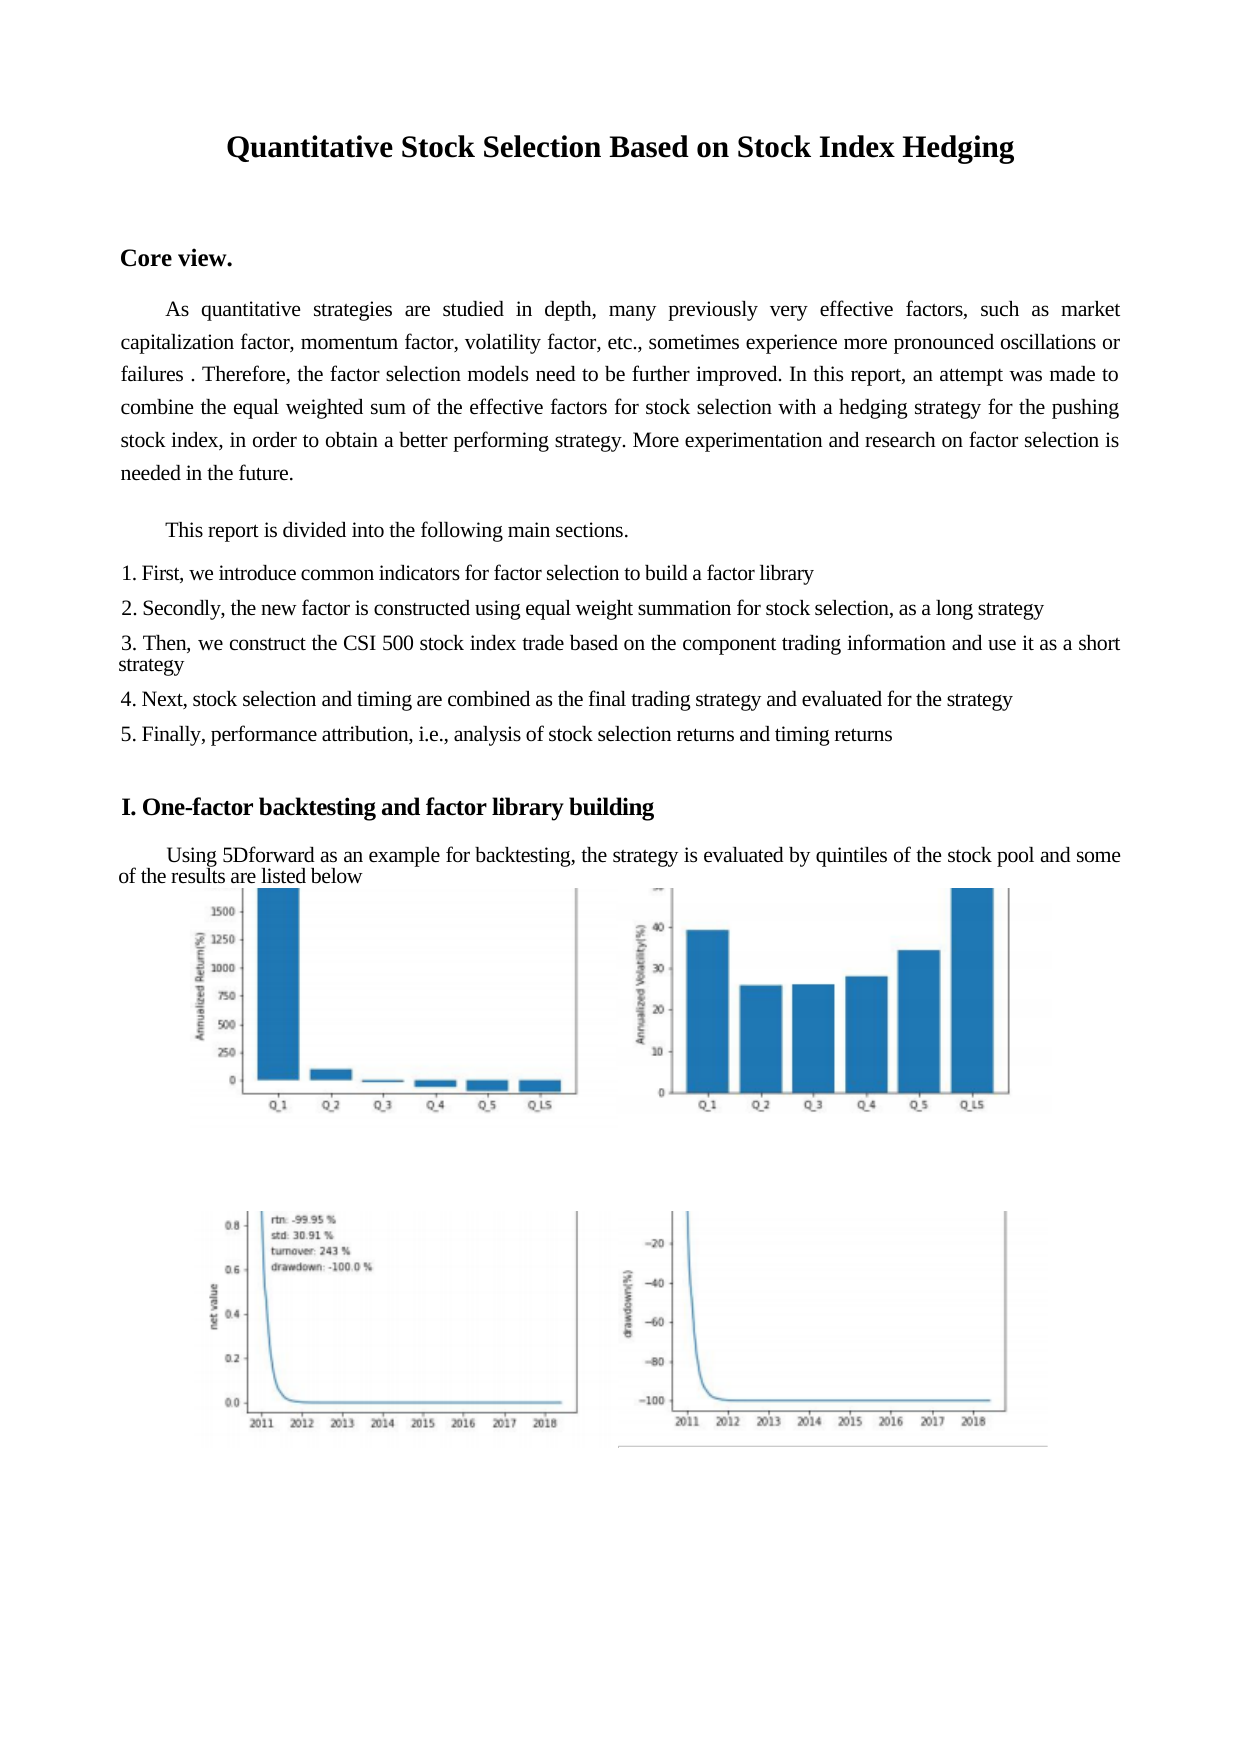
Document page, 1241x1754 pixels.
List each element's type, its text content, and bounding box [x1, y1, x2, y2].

text 1. First, we introduce common indicators for factor selection to build a factor library [118, 562, 1122, 584]
text Core view. [118, 249, 1122, 271]
text Quantitative Stock Selection Based on Stock Index Hedging [241, 136, 1122, 162]
text 5. Finally, performance attribution, i.e., analysis of stock selection returns and timing returns [118, 724, 1122, 746]
text 3. Then, we construct the CSI 500 stock index trade based on the component trading information and use it as a short strategy [118, 632, 1122, 677]
text As quantitative strategies are studied in depth, many previously very effective factors, such as market capitalization factor, momentum factor, volatility factor, etc., sometimes experience more pronounced oscillations or failures . Therefore, the factor selection models need to be further improved. In this report, an attempt was made to combine the equal weighted sum of the effective factors for stock selection with a hedging strategy for the pushing stock index, in order to obtain a better performing strategy. More experimentation and research on factor selection is needed in the future. [120, 296, 1121, 485]
text 2. Secondly, the new factor is constructed using equal weight summation for stock selection, as a long strategy [118, 597, 1122, 619]
text This report is divided into the following main sections. [120, 517, 1121, 542]
picture [194, 1211, 1048, 1448]
text 4. Next, stock selection and timing are combined as the final trading strategy and evaluated for the strategy [118, 689, 1122, 711]
text Using 5Dforward as an example for backtesting, the strategy is evaluated by quintiles of the stock pool and some of the results are listed below [118, 844, 1122, 889]
picture [189, 888, 1052, 1129]
text I. One-factor backtesting and factor library building [118, 798, 1122, 819]
